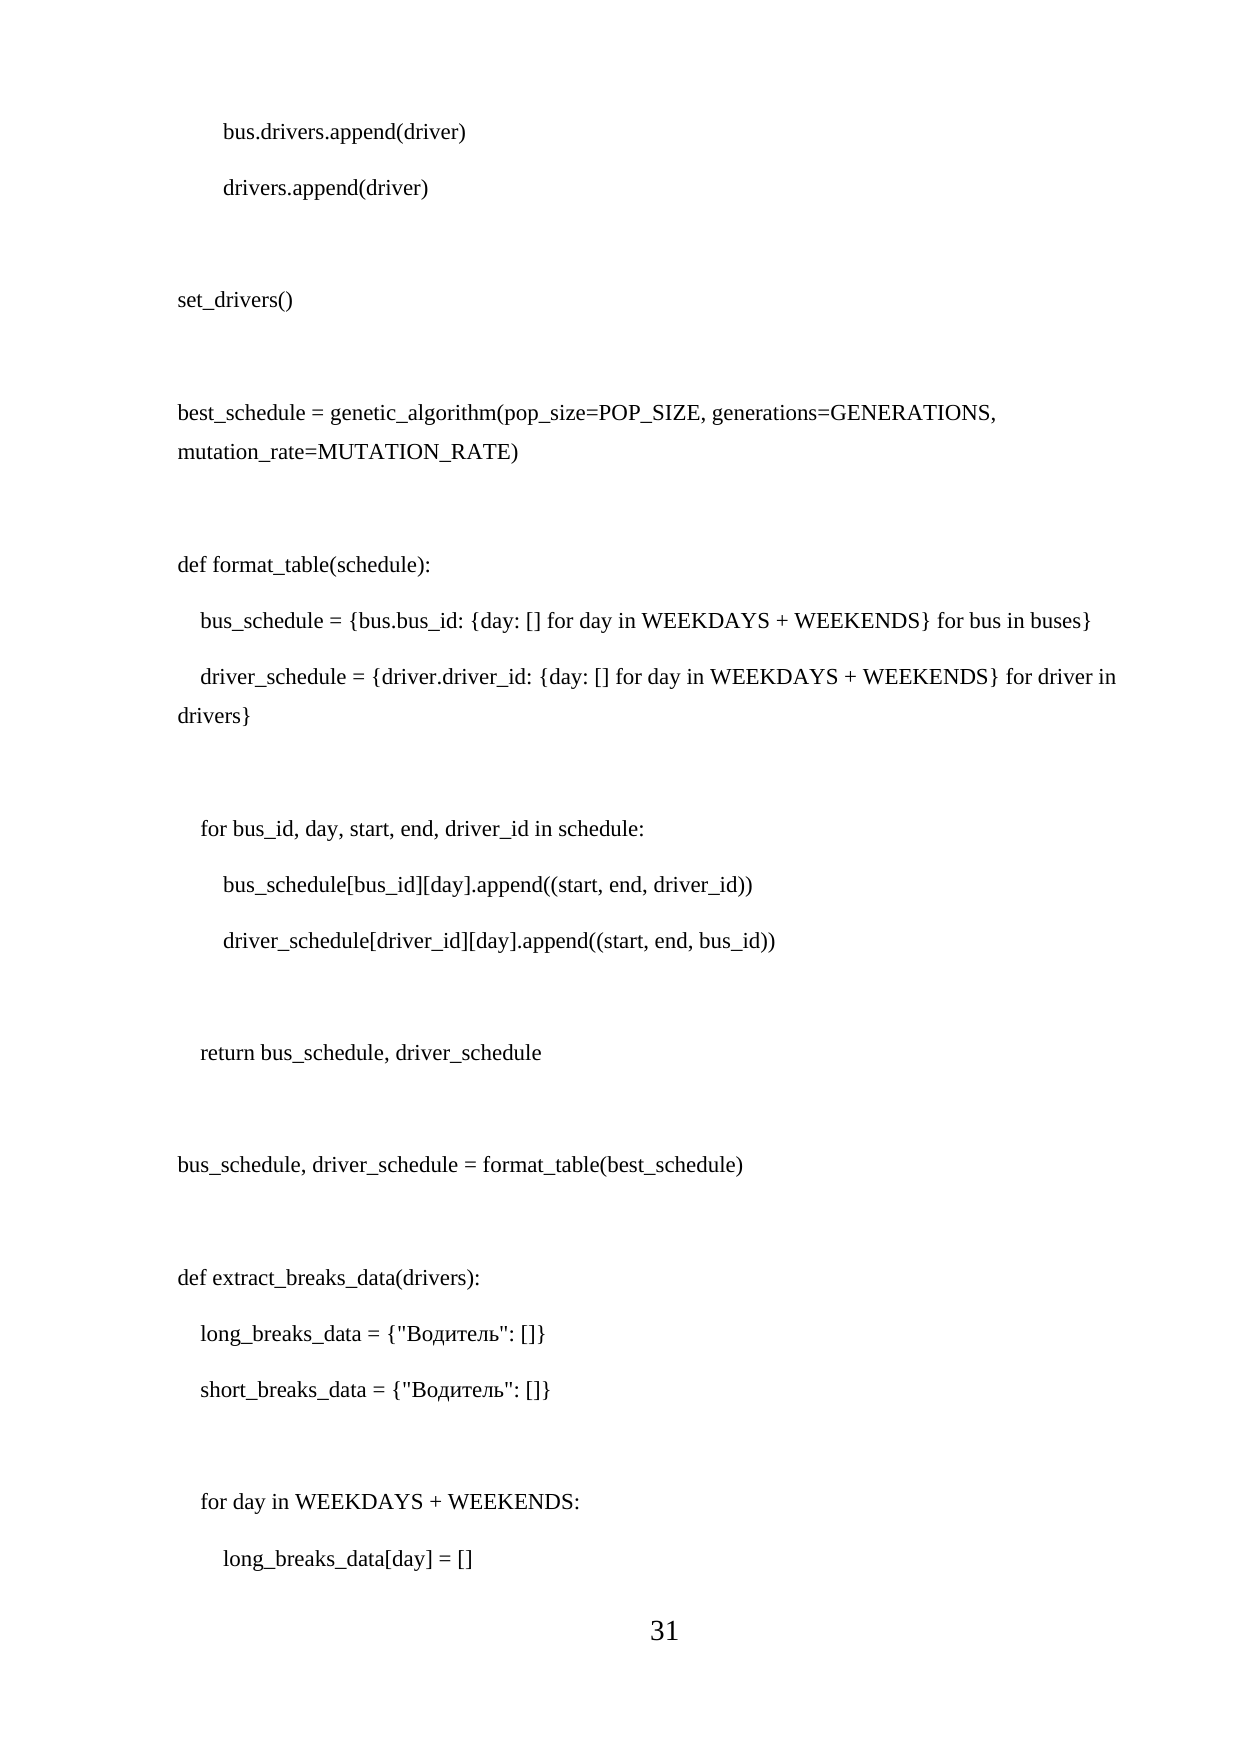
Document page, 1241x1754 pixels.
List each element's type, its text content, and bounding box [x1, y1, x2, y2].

text driver_schedule[driver_id][day].append((start, end, bus_id)) [177, 927, 1152, 953]
text return bus_schedule, driver_schedule [177, 1039, 1152, 1066]
text def extract_breaks_data(drivers): [177, 1264, 1152, 1290]
text bus.drivers.append(driver) [177, 118, 1152, 144]
text driver_schedule = {driver.driver_id: {day: [] for day in WEEKDAYS + WEEKENDS} for driver in drivers} [177, 663, 1152, 729]
text bus_schedule[bus_id][day].append((start, end, driver_id)) [177, 871, 1152, 897]
text short_breaks_data = {"Водитель": []} [177, 1376, 1152, 1402]
text set_drivers() [177, 287, 1152, 313]
text drivers.append(driver) [177, 174, 1152, 201]
text bus_schedule = {bus.bus_id: {day: [] for day in WEEKDAYS + WEEKENDS} for bus in buses} [177, 607, 1152, 633]
text long_breaks_data = {"Водитель": []} [177, 1320, 1152, 1346]
text long_breaks_data[day] = [] [177, 1544, 1152, 1571]
text def format_table(schedule): [177, 551, 1152, 577]
text best_schedule = genetic_algorithm(pop_size=POP_SIZE, generations=GENERATIONS, mutation_rate=MUTATION_RATE) [177, 399, 1152, 465]
text for bus_id, day, start, end, driver_id in schedule: [177, 815, 1152, 841]
text bus_schedule, driver_schedule = format_table(best_schedule) [177, 1152, 1152, 1178]
text for day in WEEKDAYS + WEEKENDS: [177, 1488, 1152, 1515]
